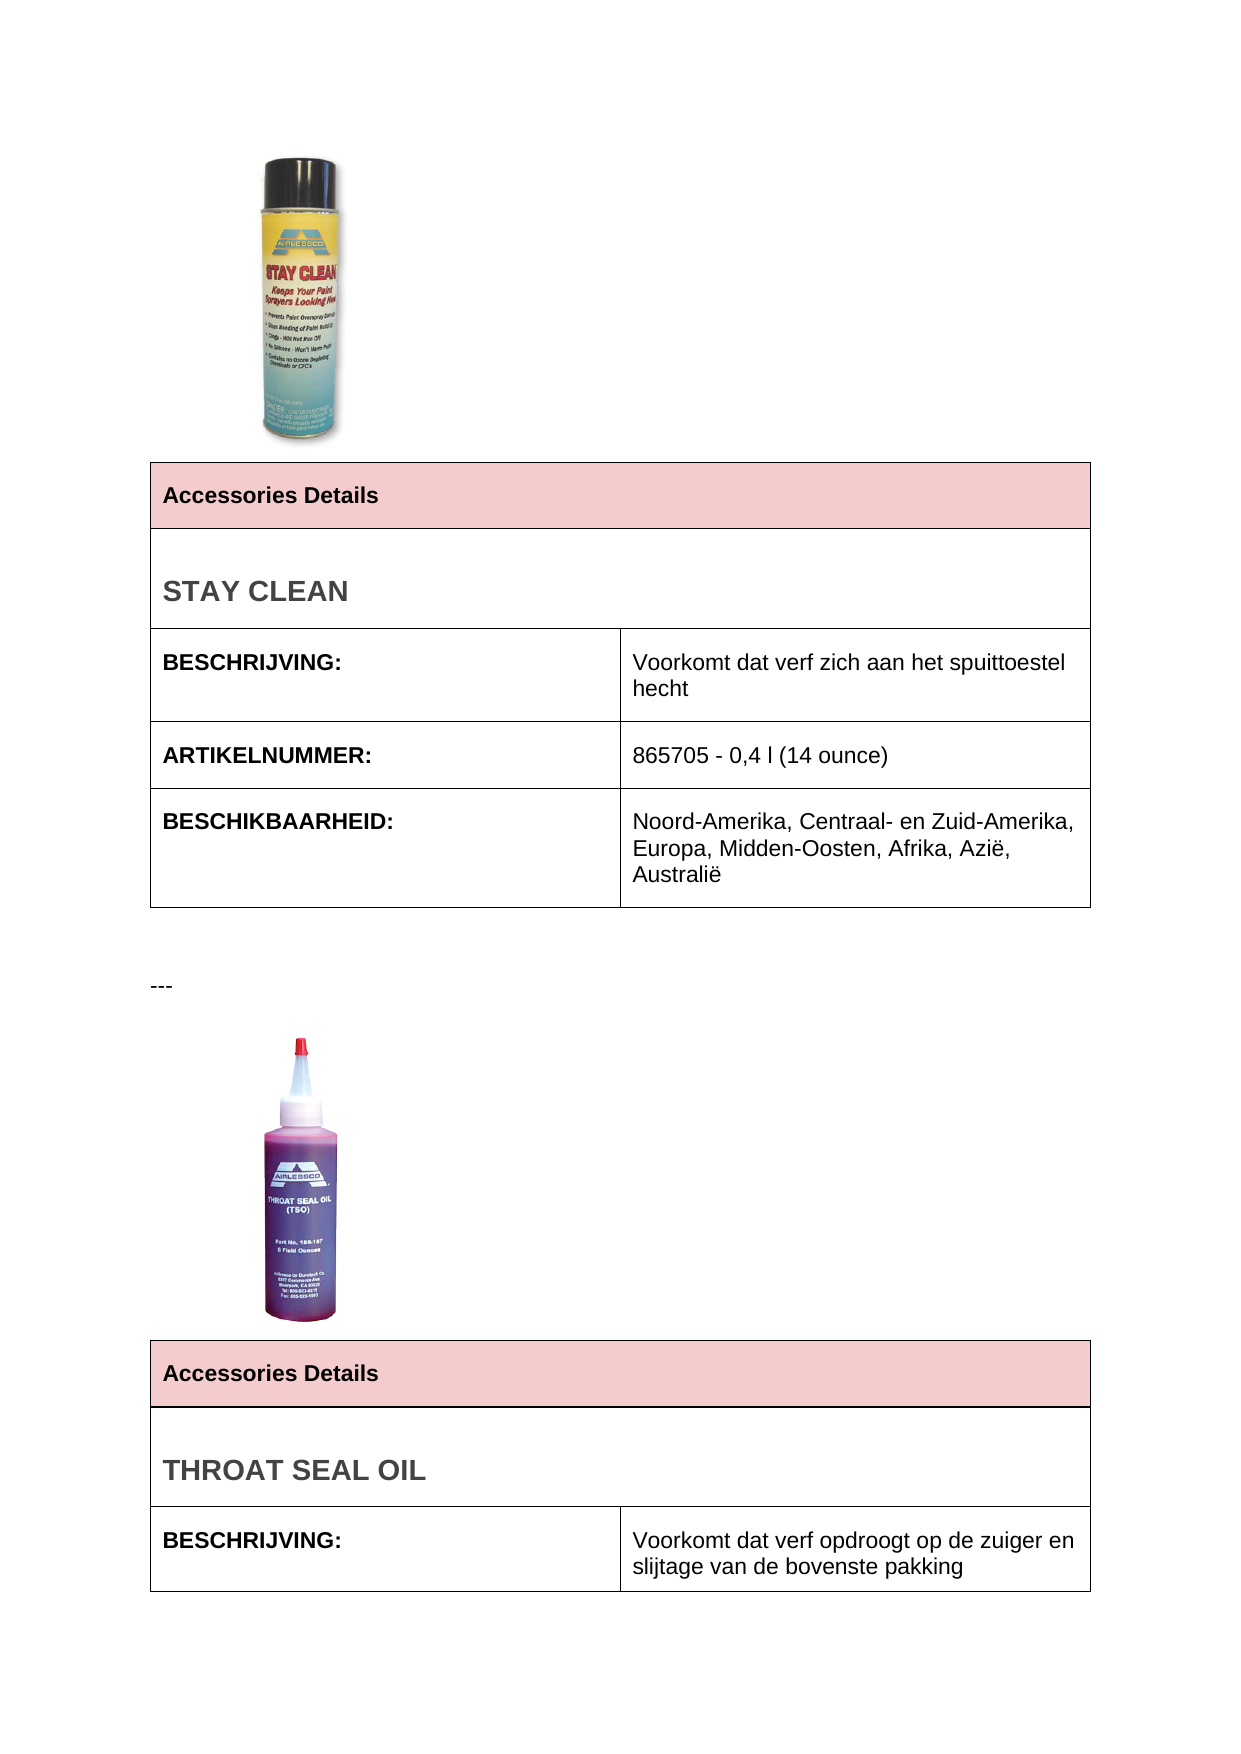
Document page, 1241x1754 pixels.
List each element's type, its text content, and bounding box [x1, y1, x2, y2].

table_cell THROAT SEAL OIL [151, 1408, 1090, 1506]
table_cell Voorkomt dat verf zich aan het spuittoestel hecht [621, 629, 1090, 721]
table_cell ARTIKELNUMMER: [151, 722, 620, 787]
text --- [150, 972, 1090, 998]
table_cell 865705 - 0,4 l (14 ounce) [621, 722, 1090, 787]
table_cell BESCHRIJVING: [151, 629, 620, 721]
table_header Accessories Details [151, 1341, 1090, 1406]
picture [150, 150, 451, 450]
picture [150, 1028, 451, 1329]
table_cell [621, 1507, 1090, 1591]
table_cell STAY CLEAN [151, 529, 1090, 628]
table_cell BESCHRIJVING: [151, 1507, 620, 1591]
table_header Accessories Details [151, 463, 1090, 528]
table_cell Noord-Amerika, Centraal- en Zuid-Amerika, Europa, Midden-Oosten, Afrika, Azië, Australië [621, 789, 1090, 907]
table_cell BESCHIKBAARHEID: [151, 789, 620, 907]
